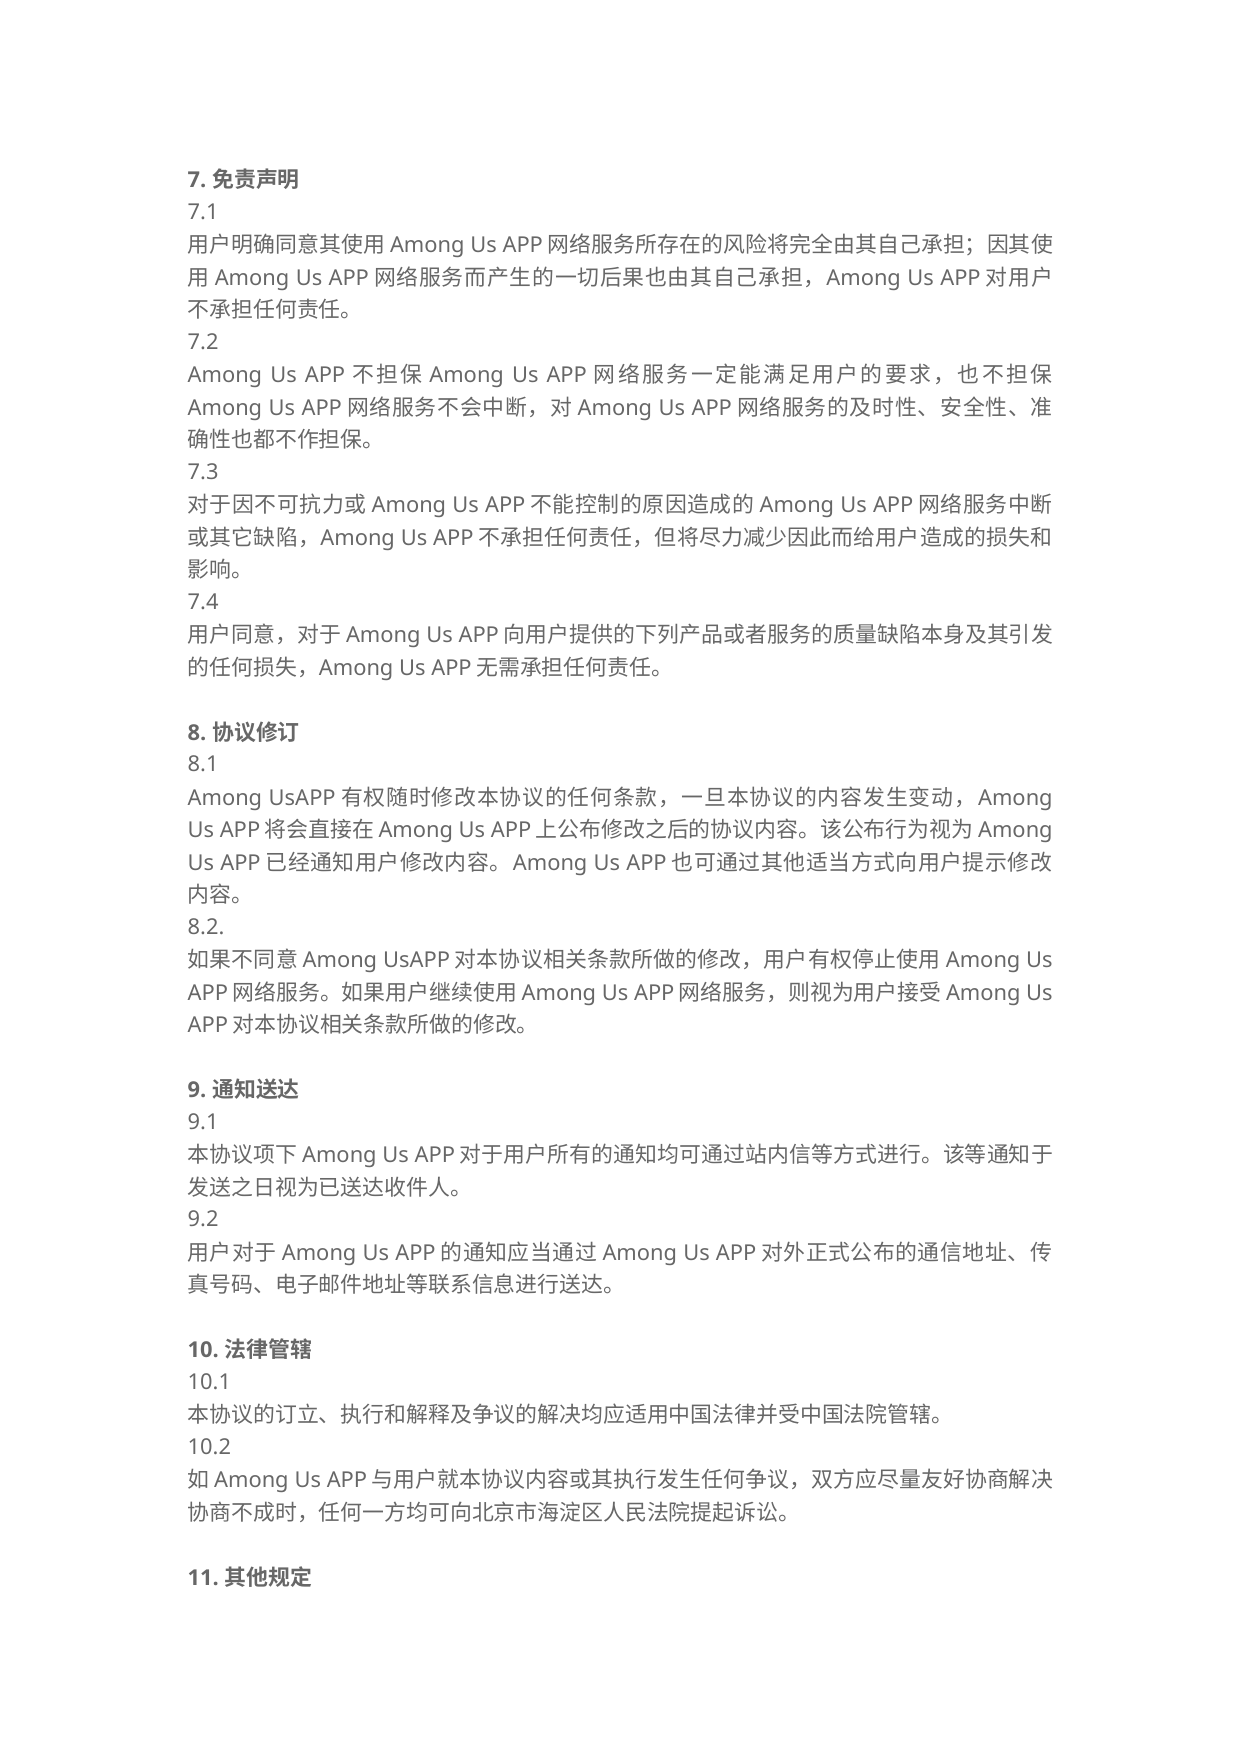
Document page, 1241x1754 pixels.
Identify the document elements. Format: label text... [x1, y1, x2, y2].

text 9. 通知送达 [187, 1072, 1053, 1104]
text 10. 法律管辖 [187, 1332, 1053, 1364]
text 如果不同意Among UsAPP对本协议相关条款所做的修改，用户有权停止使用Among Us APP网络服务。如果用户继续使用Among Us APP网络服务，则视为用户接受Among Us APP对本协议相关条款所做的修改。 [187, 942, 1053, 1039]
text Among Us APP不担保Among Us APP网络服务一定能满足用户的要求，也不担保Among Us APP网络服务不会中断，对Among Us APP网络服务的及时性、安全性、准确性也都不作担保。 [187, 357, 1053, 454]
text 用户同意，对于Among Us APP向用户提供的下列产品或者服务的质量缺陷本身及其引发的任何损失，Among Us APP无需承担任何责任。 [187, 617, 1053, 682]
text 10.1 [187, 1364, 1053, 1397]
text 8. 协议修订 [187, 714, 1053, 747]
text 对于因不可抗力或Among Us APP不能控制的原因造成的Among Us APP网络服务中断或其它缺陷，Among Us APP不承担任何责任，但将尽力减少因此而给用户造成的损失和影响。 [187, 487, 1053, 584]
text 7.4 [187, 584, 1053, 617]
text 9.2 [187, 1202, 1053, 1234]
text 7.3 [187, 454, 1053, 487]
text 用户明确同意其使用Among Us APP网络服务所存在的风险将完全由其自己承担；因其使用Among Us APP网络服务而产生的一切后果也由其自己承担，Among Us APP对用户不承担任何责任。 [187, 227, 1053, 324]
text 如Among Us APP与用户就本协议内容或其执行发生任何争议，双方应尽量友好协商解决；协商不成时，任何一方均可向北京市海淀区人民法院提起诉讼。 [187, 1462, 1053, 1527]
text 本协议的订立、执行和解释及争议的解决均应适用中国法律并受中国法院管辖。 [187, 1397, 1053, 1429]
text 9.1 [187, 1104, 1053, 1137]
text Among UsAPP有权随时修改本协议的任何条款，一旦本协议的内容发生变动，Among Us APP将会直接在Among Us APP上公布修改之后的协议内容。该公布行为视为Among Us APP已经通知用户修改内容。Among Us APP也可通过其他适当方式向用户提示修改内容。 [187, 779, 1053, 909]
text 本协议项下Among Us APP对于用户所有的通知均可通过站内信等方式进行。该等通知于发送之日视为已送达收件人。 [187, 1137, 1053, 1202]
text 8.1 [187, 747, 1053, 779]
text 8.2. [187, 909, 1053, 942]
text 10.2 [187, 1429, 1053, 1462]
text 11. 其他规定 [187, 1559, 1053, 1592]
text 用户对于Among Us APP的通知应当通过Among Us APP对外正式公布的通信地址、传真号码、电子邮件地址等联系信息进行送达。 [187, 1234, 1053, 1299]
text 7.1 [187, 194, 1053, 227]
text 7. 免责声明 [187, 162, 1053, 194]
text 7.2 [187, 324, 1053, 357]
